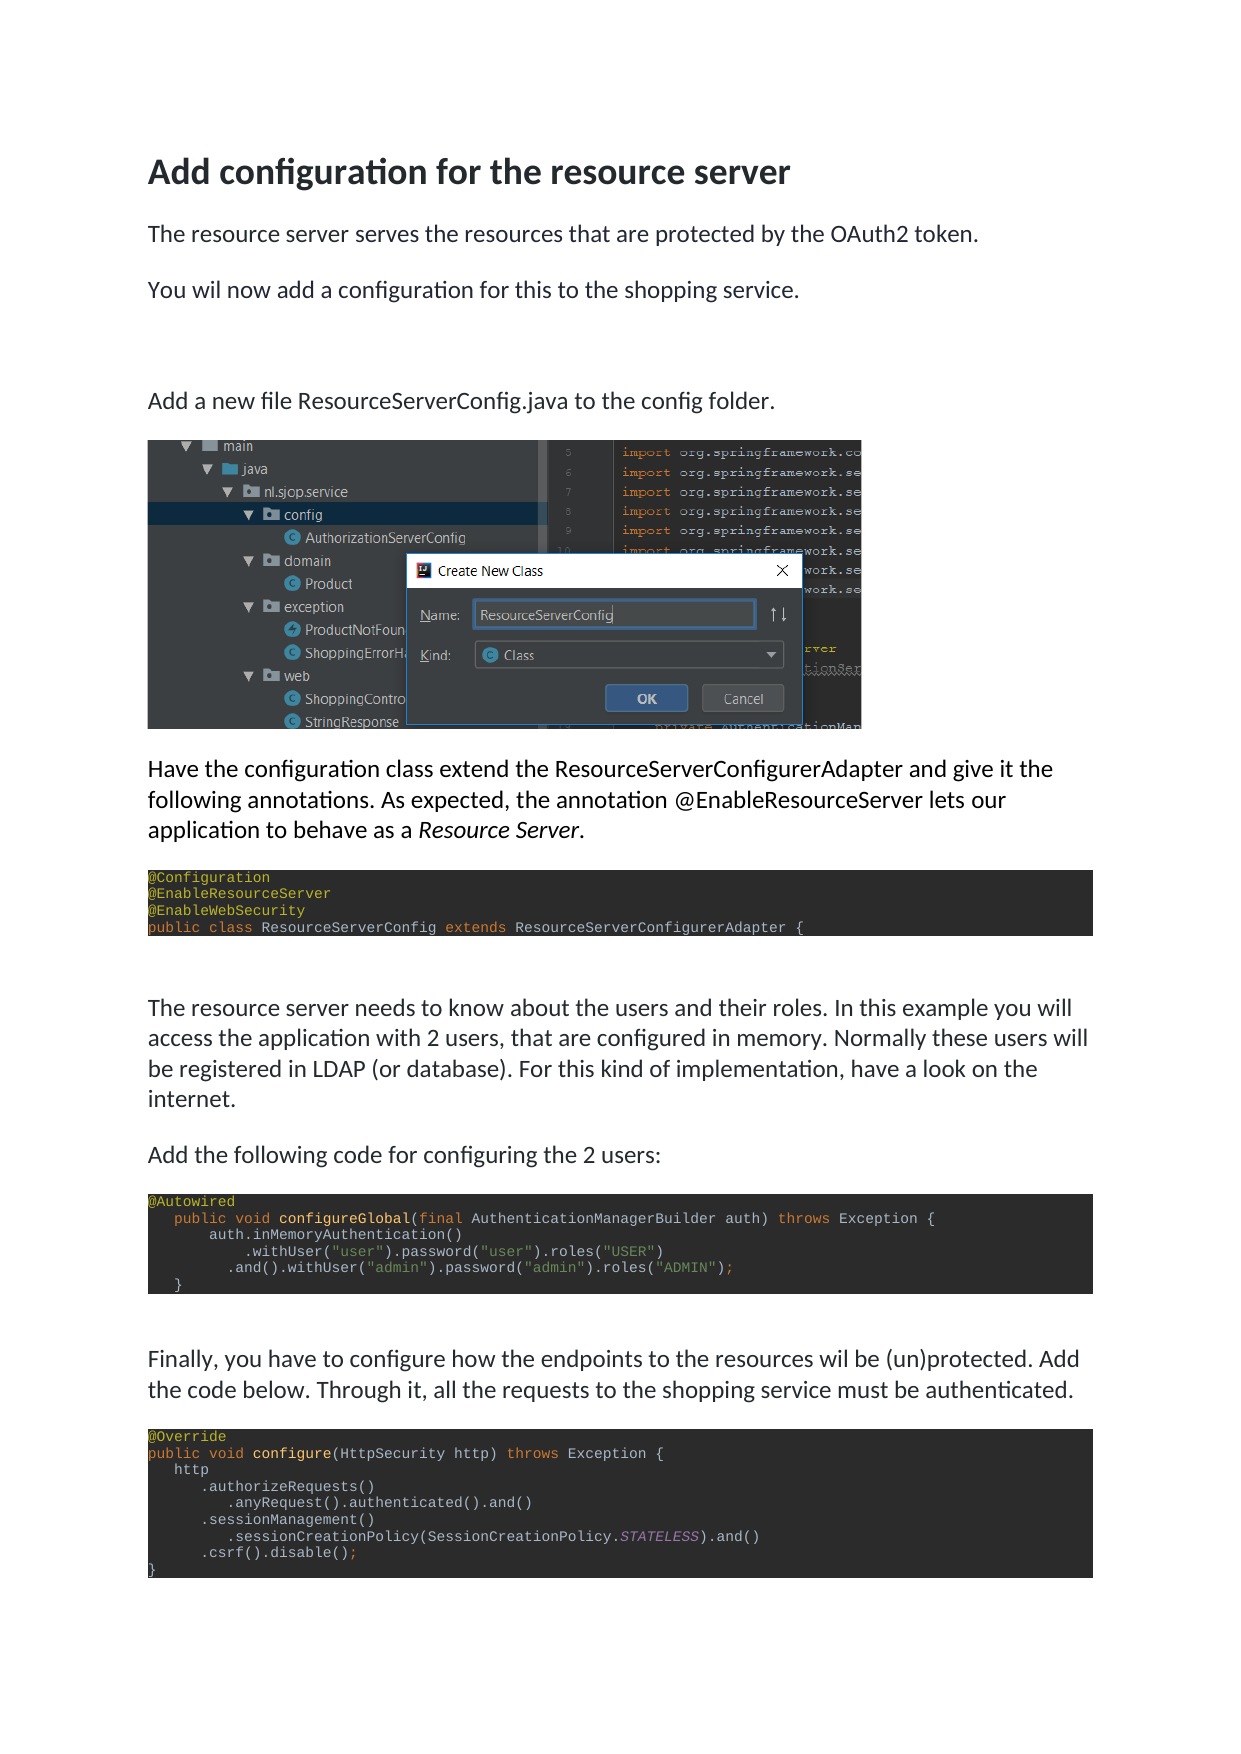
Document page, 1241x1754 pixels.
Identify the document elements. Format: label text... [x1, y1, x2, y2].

text @Override public void configure(HttpSecurity http) throws Exception { http .authorizeRequests() .anyRequest().authenticated().and() .sessionManagement() .sessionCreationPolicy(SessionCreationPolicy.STATELESS).and() .csrf().disable(); } [148, 1429, 1093, 1578]
text You wil now add a configuration for this to the shopping service. [148, 274, 1093, 304]
text Add configuration for the resource server [148, 148, 1093, 193]
text The resource server serves the resources that are protected by the OAuth2 token. [148, 218, 1093, 249]
text @Autowired public void configureGlobal(final AuthenticationManagerBuilder auth) throws Exception { auth.inMemoryAuthentication() .withUser("user").password("user").roles("USER") .and().withUser("admin").password("admin").roles("ADMIN"); } [148, 1194, 1093, 1294]
text Finally, you have to configure how the endpoints to the resources wil be (un)protected. Add the code below. Through it, all the requests to the shopping service must be authenticated. [148, 1343, 1093, 1404]
text Add the following code for configuring the 2 users: [148, 1139, 1093, 1169]
text The resource server needs to know about the users and their roles. In this example you will access the application with 2 users, that are configured in memory. Normally these users will be registered in LDAP (or database). For this kind of implementation, have a look on the internet. [148, 992, 1093, 1114]
text Add a new file ResourceServerConfig.java to the config folder. [148, 385, 1093, 416]
text @Configuration @EnableResourceServer @EnableWebSecurity public class ResourceServerConfig extends ResourceServerConfigurerAdapter { [148, 870, 1093, 936]
picture [147, 440, 862, 729]
text Have the configuration class extend the ResourceServerConfigurerAdapter and give it the following annotations. As expected, the annotation @EnableResourceServer lets our application to behave as a Resource Server. [148, 753, 1093, 845]
